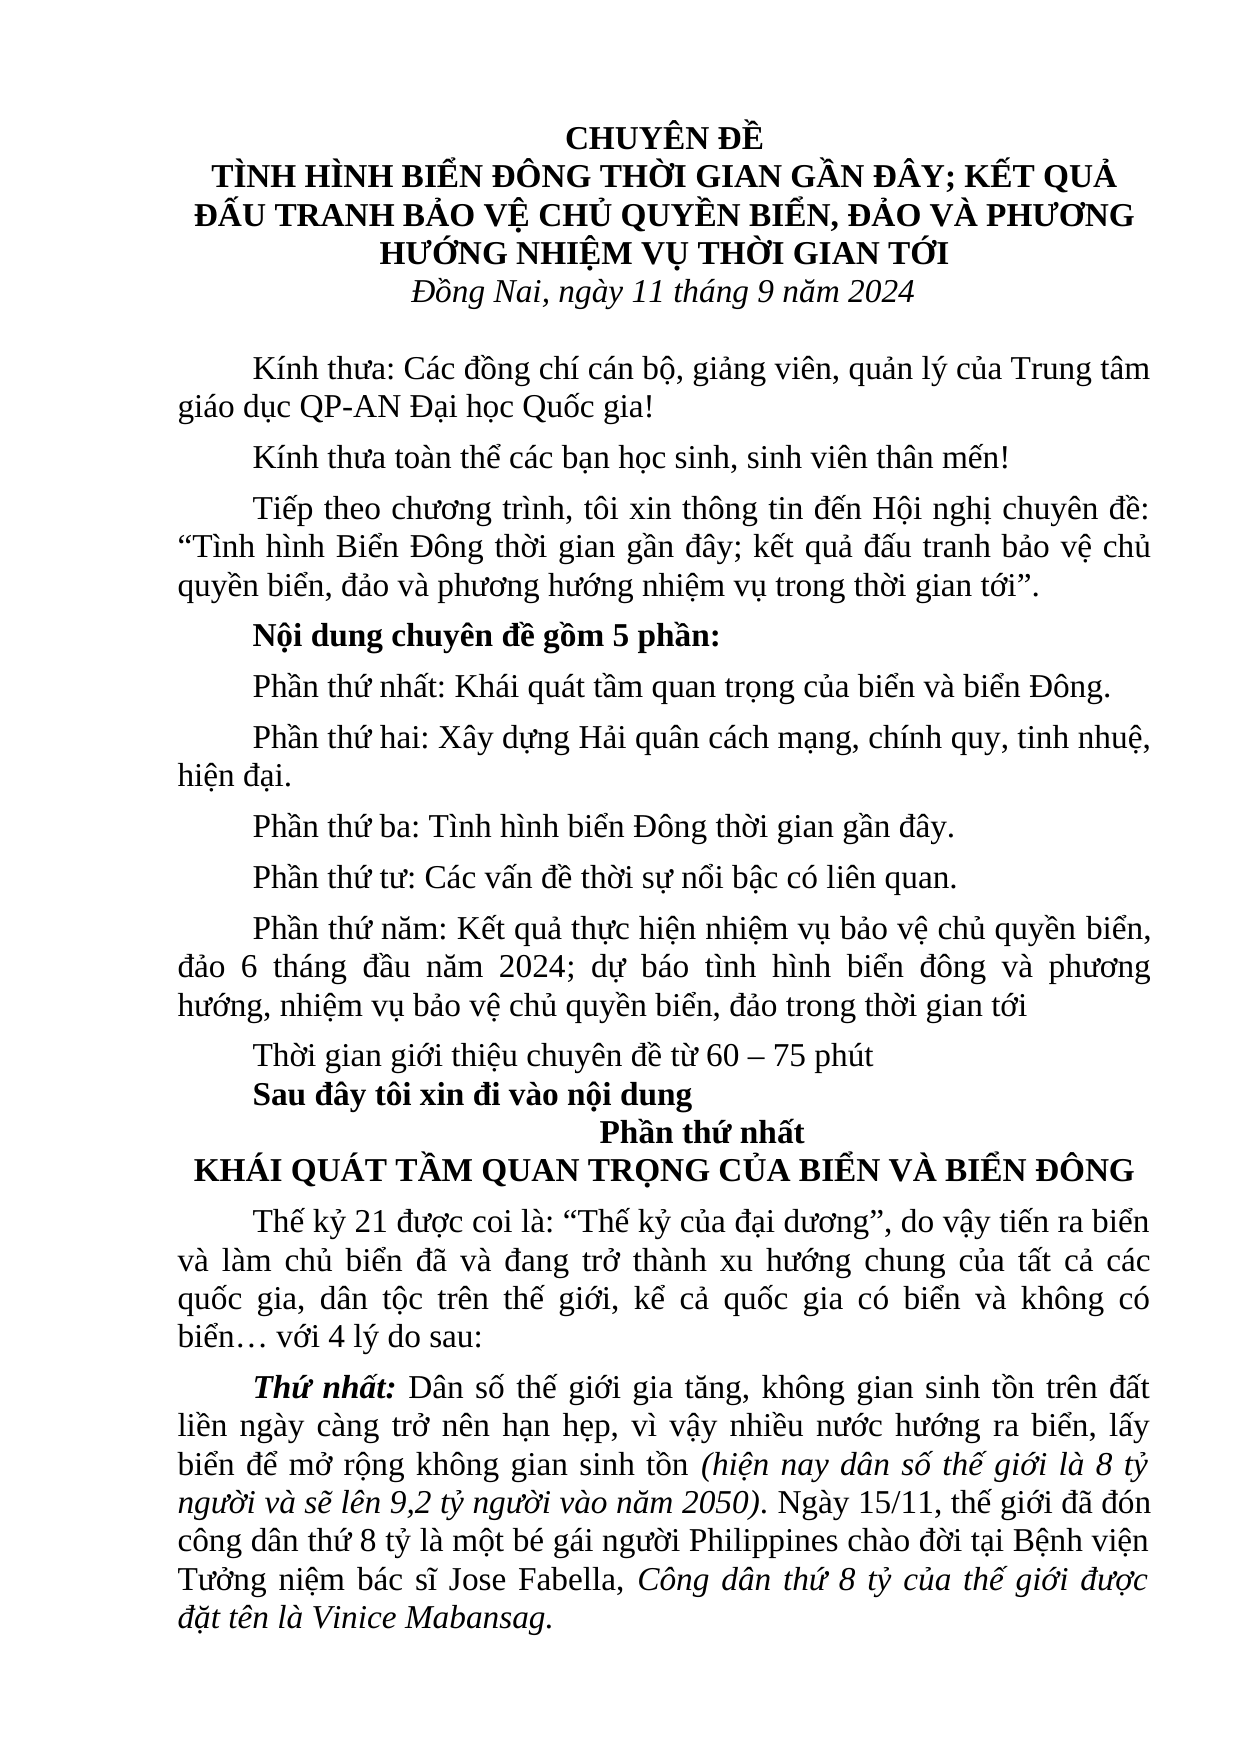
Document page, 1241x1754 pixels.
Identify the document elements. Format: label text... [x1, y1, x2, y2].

text Phần thứ ba: Tình hình biển Đông thời gian gần đây. [177, 806, 1152, 845]
text Đồng Nai, ngày 11 tháng 9 năm 2024 [177, 271, 1152, 310]
text Nội dung chuyên đề gồm 5 phần: [177, 616, 1152, 654]
text Phần thứ tư: Các vấn đề thời sự nổi bậc có liên quan. [177, 857, 1152, 896]
text Thế kỷ 21 được coi là: “Thế kỷ của đại dương”, do vậy tiến ra biển và làm chủ biển đã và đang trở thành xu hướng chung của tất cả các quốc gia, dân tộc trên thế giới, kể cả quốc gia có biển và không có biển… với 4 lý do sau: [177, 1201, 1152, 1355]
text Thời gian giới thiệu chuyên đề từ 60 – 75 phút [177, 1036, 1152, 1074]
text KHÁI QUÁT TẦM QUAN TRỌNG CỦA BIỂN VÀ BIỂN ĐÔNG [177, 1151, 1152, 1189]
text Tiếp theo chương trình, tôi xin thông tin đến Hội nghị chuyên đề: “Tình hình Biển Đông thời gian gần đây; kết quả đấu tranh bảo vệ chủ quyền biển, đảo và phương hướng nhiệm vụ trong thời gian tới”. [177, 488, 1152, 603]
text Sau đây tôi xin đi vào nội dung [177, 1074, 1152, 1112]
text Kính thưa: Các đồng chí cán bộ, giảng viên, quản lý của Trung tâm giáo dục QP-AN Đại học Quốc gia! [177, 348, 1152, 425]
text Phần thứ nhất [177, 1112, 1152, 1151]
text Phần thứ năm: Kết quả thực hiện nhiệm vụ bảo vệ chủ quyền biển, đảo 6 tháng đầu năm 2024; dự báo tình hình biển đông và phương hướng, nhiệm vụ bảo vệ chủ quyền biển, đảo trong thời gian tới [177, 908, 1152, 1023]
text Phần thứ nhất: Khái quát tầm quan trọng của biển và biển Đông. [177, 666, 1152, 705]
subtitle Thứ nhất: Dân số thế giới gia tăng, không gian sinh tồn trên đất liền ngày càng trở nên hạn hẹp, vì vậy nhiều nước hướng ra biển, lấy biển để mở rộng không gian sinh tồn (hiện nay dân số thế giới là 8 tỷ người và sẽ lên 9,2 tỷ người vào năm 2050). Ngày 15/11, thế giới đã đón công dân thứ 8 tỷ là một bé gái người Philippines chào đời tại Bệnh viện Tưởng niệm bác sĩ Jose Fabella, Công dân thứ 8 tỷ của thế giới được đặt tên là Vinice Mabansag. [177, 1367, 1152, 1636]
text Kính thưa toàn thể các bạn học sinh, sinh viên thân mến! [177, 437, 1152, 476]
text TÌNH HÌNH BIỂN ĐÔNG THỜI GIAN GẦN ĐÂY; KẾT QUẢ ĐẤU TRANH BẢO VỆ CHỦ QUYỀN BIỂN, ĐẢO VÀ PHƯƠNG HƯỚNG NHIỆM VỤ THỜI GIAN TỚI [177, 156, 1152, 271]
text CHUYÊN ĐỀ [177, 118, 1152, 156]
text Phần thứ hai: Xây dựng Hải quân cách mạng, chính quy, tinh nhuệ, hiện đại. [177, 717, 1152, 794]
